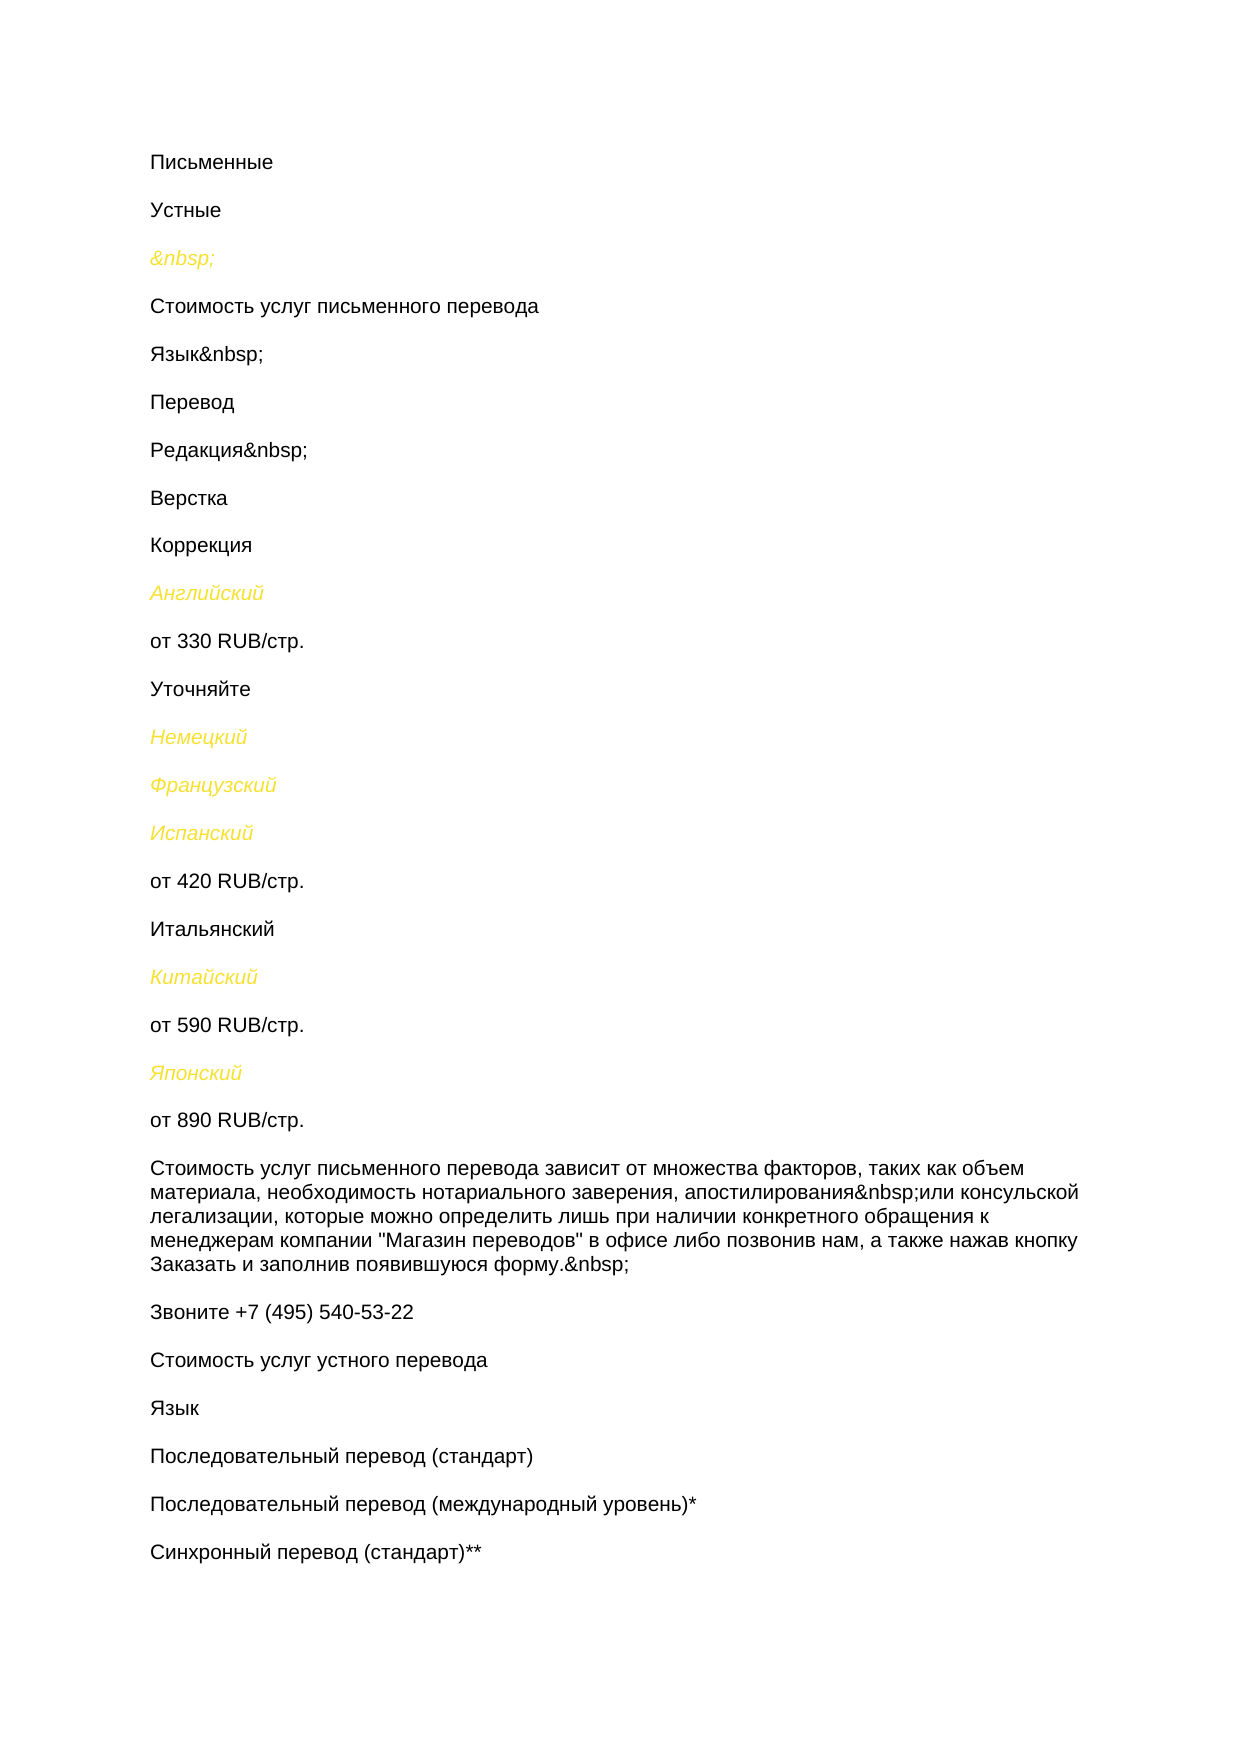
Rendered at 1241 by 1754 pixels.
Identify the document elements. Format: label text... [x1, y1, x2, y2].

text от 330 RUB/стр. [150, 629, 1090, 653]
text Язык [150, 1396, 1090, 1420]
text Стоимость услуг письменного перевода [150, 294, 1090, 318]
text Стоимость услуг устного перевода [150, 1348, 1090, 1372]
text Перевод [150, 389, 1090, 413]
text Китайский [150, 964, 1090, 988]
text Синхронный перевод (стандарт)** [150, 1539, 1090, 1563]
text Японский [150, 1060, 1090, 1084]
text Французский [150, 773, 1090, 797]
text от 420 RUB/стр. [150, 869, 1090, 893]
text Язык&nbsp; [150, 342, 1090, 366]
text от 590 RUB/стр. [150, 1012, 1090, 1036]
text Испанский [150, 821, 1090, 845]
text Английский [150, 581, 1090, 605]
text Последовательный перевод (стандарт) [150, 1444, 1090, 1468]
text Звоните +7 (495) 540-53-22 [150, 1300, 1090, 1324]
text Письменные [150, 150, 1090, 174]
text Верстка [150, 485, 1090, 509]
text Коррекция [150, 533, 1090, 557]
text Немецкий [150, 725, 1090, 749]
text Итальянский [150, 917, 1090, 941]
text Последовательный перевод (международный уровень)* [150, 1492, 1090, 1516]
text Устные [150, 198, 1090, 222]
text Редакция&nbsp; [150, 437, 1090, 461]
text от 890 RUB/стр. [150, 1108, 1090, 1132]
text &nbsp; [150, 246, 1090, 270]
text Стоимость услуг письменного перевода зависит от множества факторов, таких как объем материала, необходимость нотариального заверения, апостилирования&nbsp;или консульской легализации, которые можно определить лишь при наличии конкретного обращения к менеджерам компании "Магазин переводов" в офисе либо позвонив нам, а также нажав кнопку Заказать и заполнив появившуюся форму.&nbsp; [150, 1156, 1090, 1276]
text Уточняйте [150, 677, 1090, 701]
